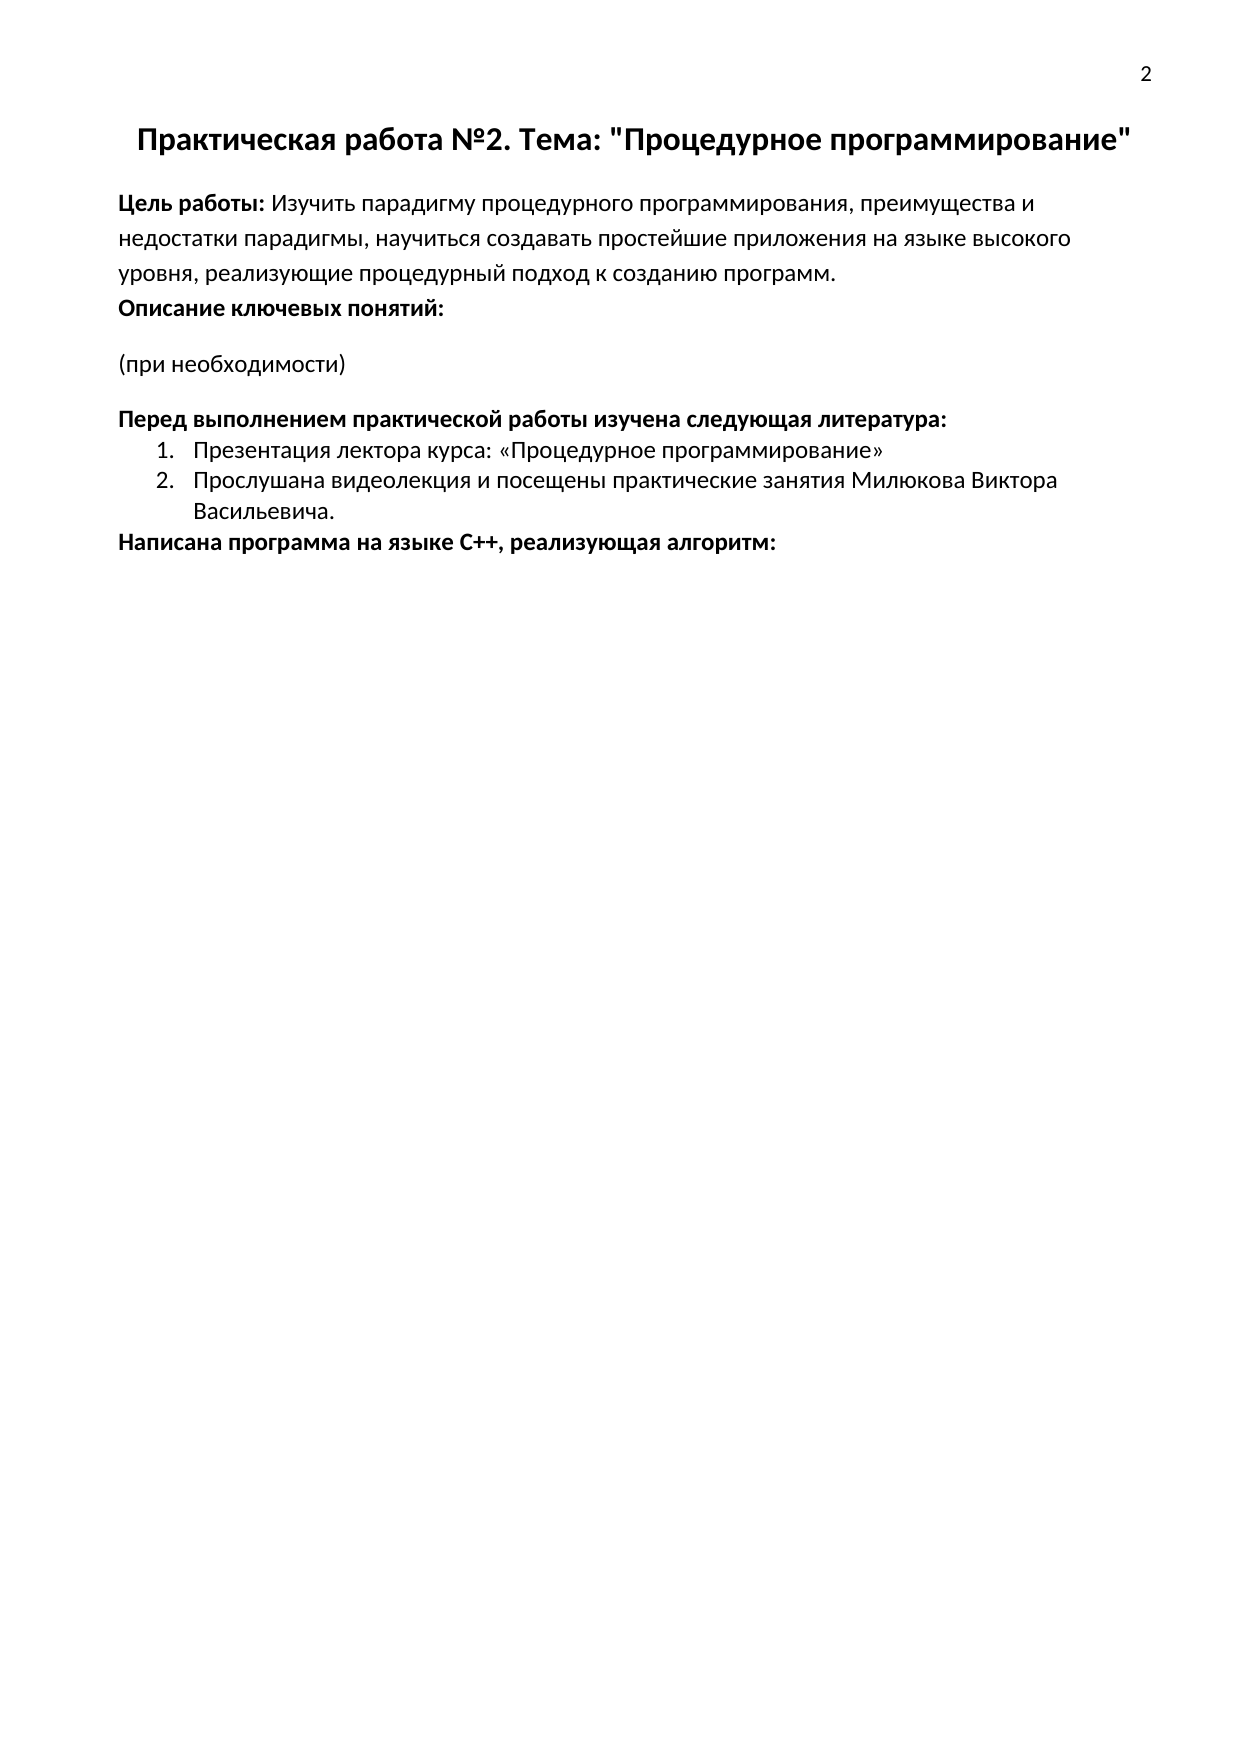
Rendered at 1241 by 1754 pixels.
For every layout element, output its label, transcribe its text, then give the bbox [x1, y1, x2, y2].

list Прослушана видеолекция и посещены практические занятия Милюкова Виктора Васильевича. [156, 464, 1152, 526]
text Цель работы: Изучить парадигму процедурного программирования, преимущества и недостатки парадигмы, научиться создавать простейшие приложения на языке высокого уровня, реализующие процедурный подход к созданию программ. [118, 187, 1152, 287]
text Практическая работа №2. Тема: "Процедурное программирование" [118, 118, 1152, 187]
text Описание ключевых понятий: [118, 292, 1152, 322]
list Презентация лектора курса: «Процедурное программирование» [156, 434, 1152, 464]
text Перед выполнением практической работы изучена следующая литература: [118, 403, 1152, 434]
text Написана программа на языке C++, реализующая алгоритм: [118, 526, 1152, 556]
text (при необходимости) [118, 348, 1152, 378]
